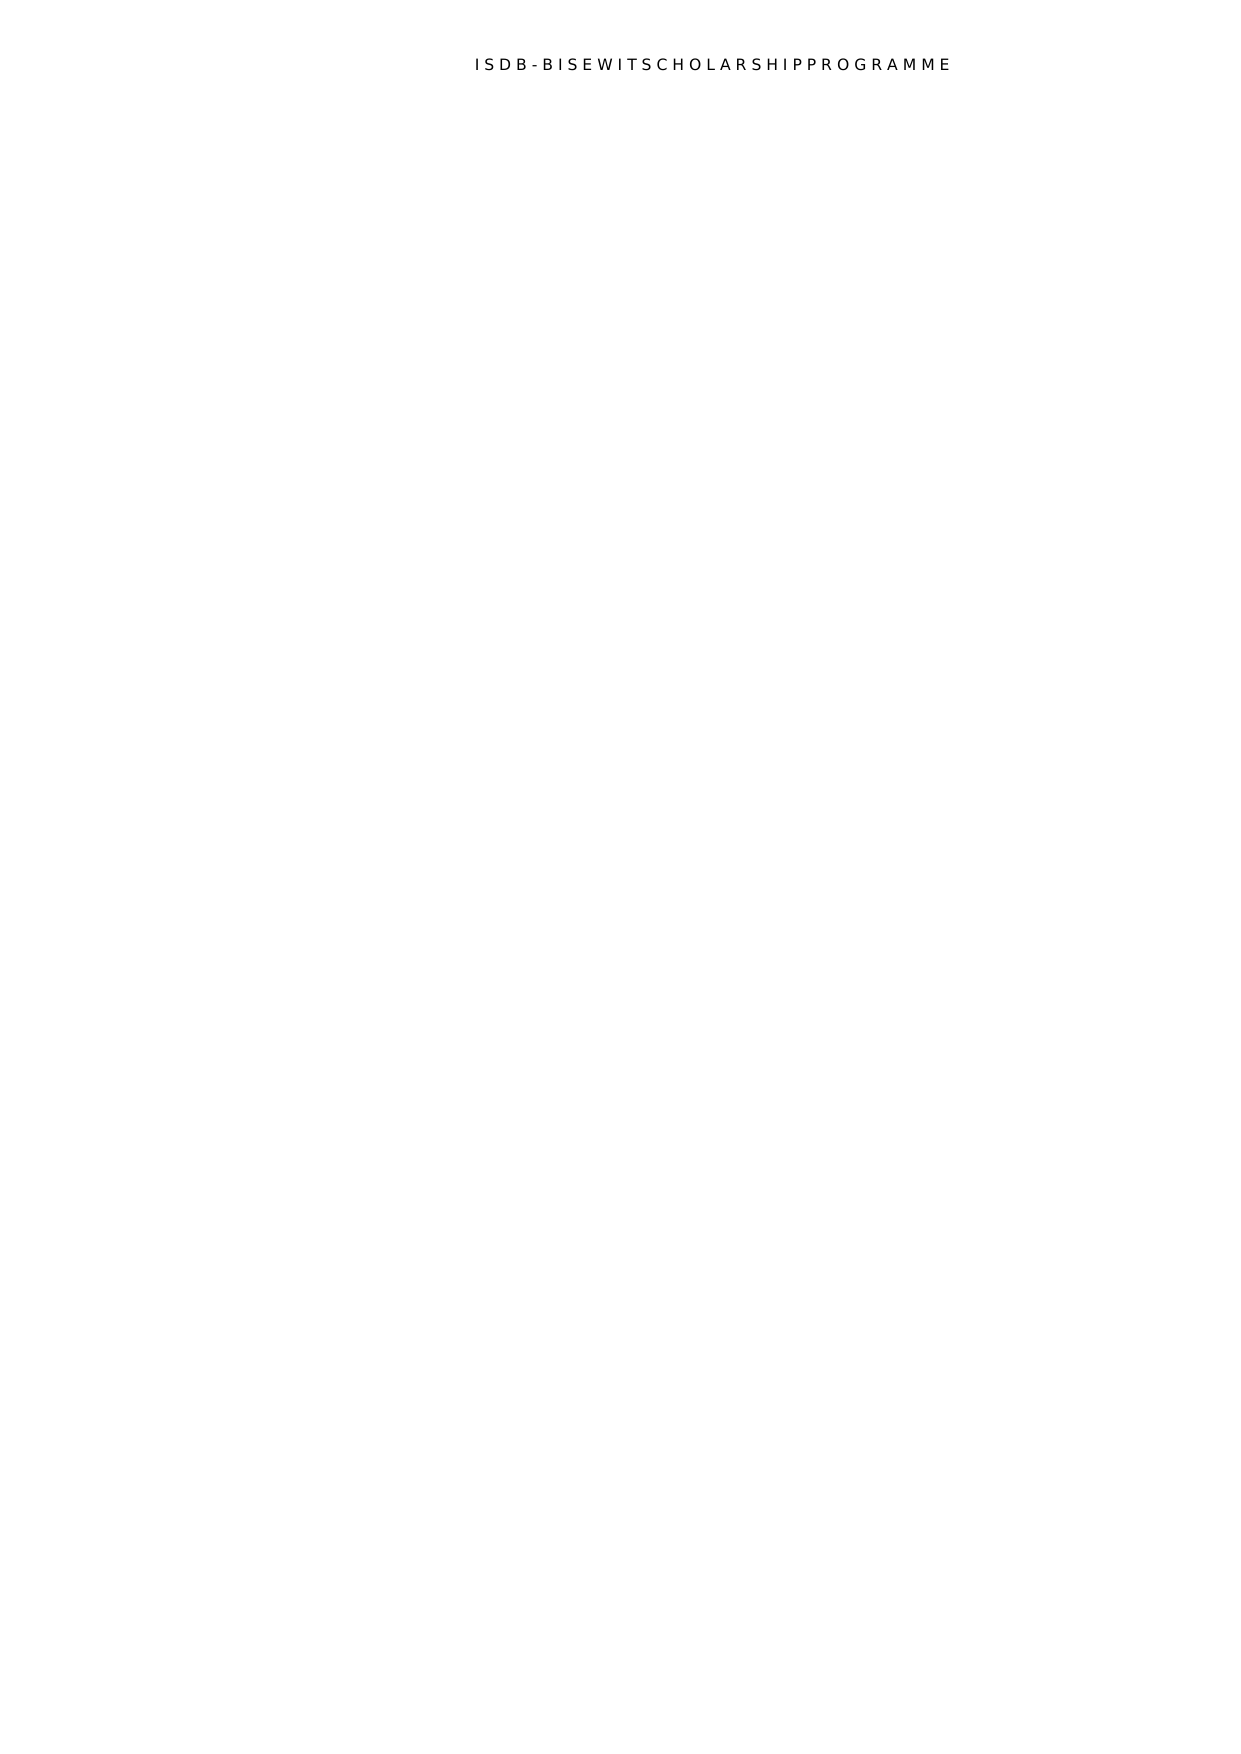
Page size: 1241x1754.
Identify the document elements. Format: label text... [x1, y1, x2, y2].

text I S D B - B I S E W I T S C H O L A R S H I P P R O G R A M M E [474, 56, 1136, 74]
